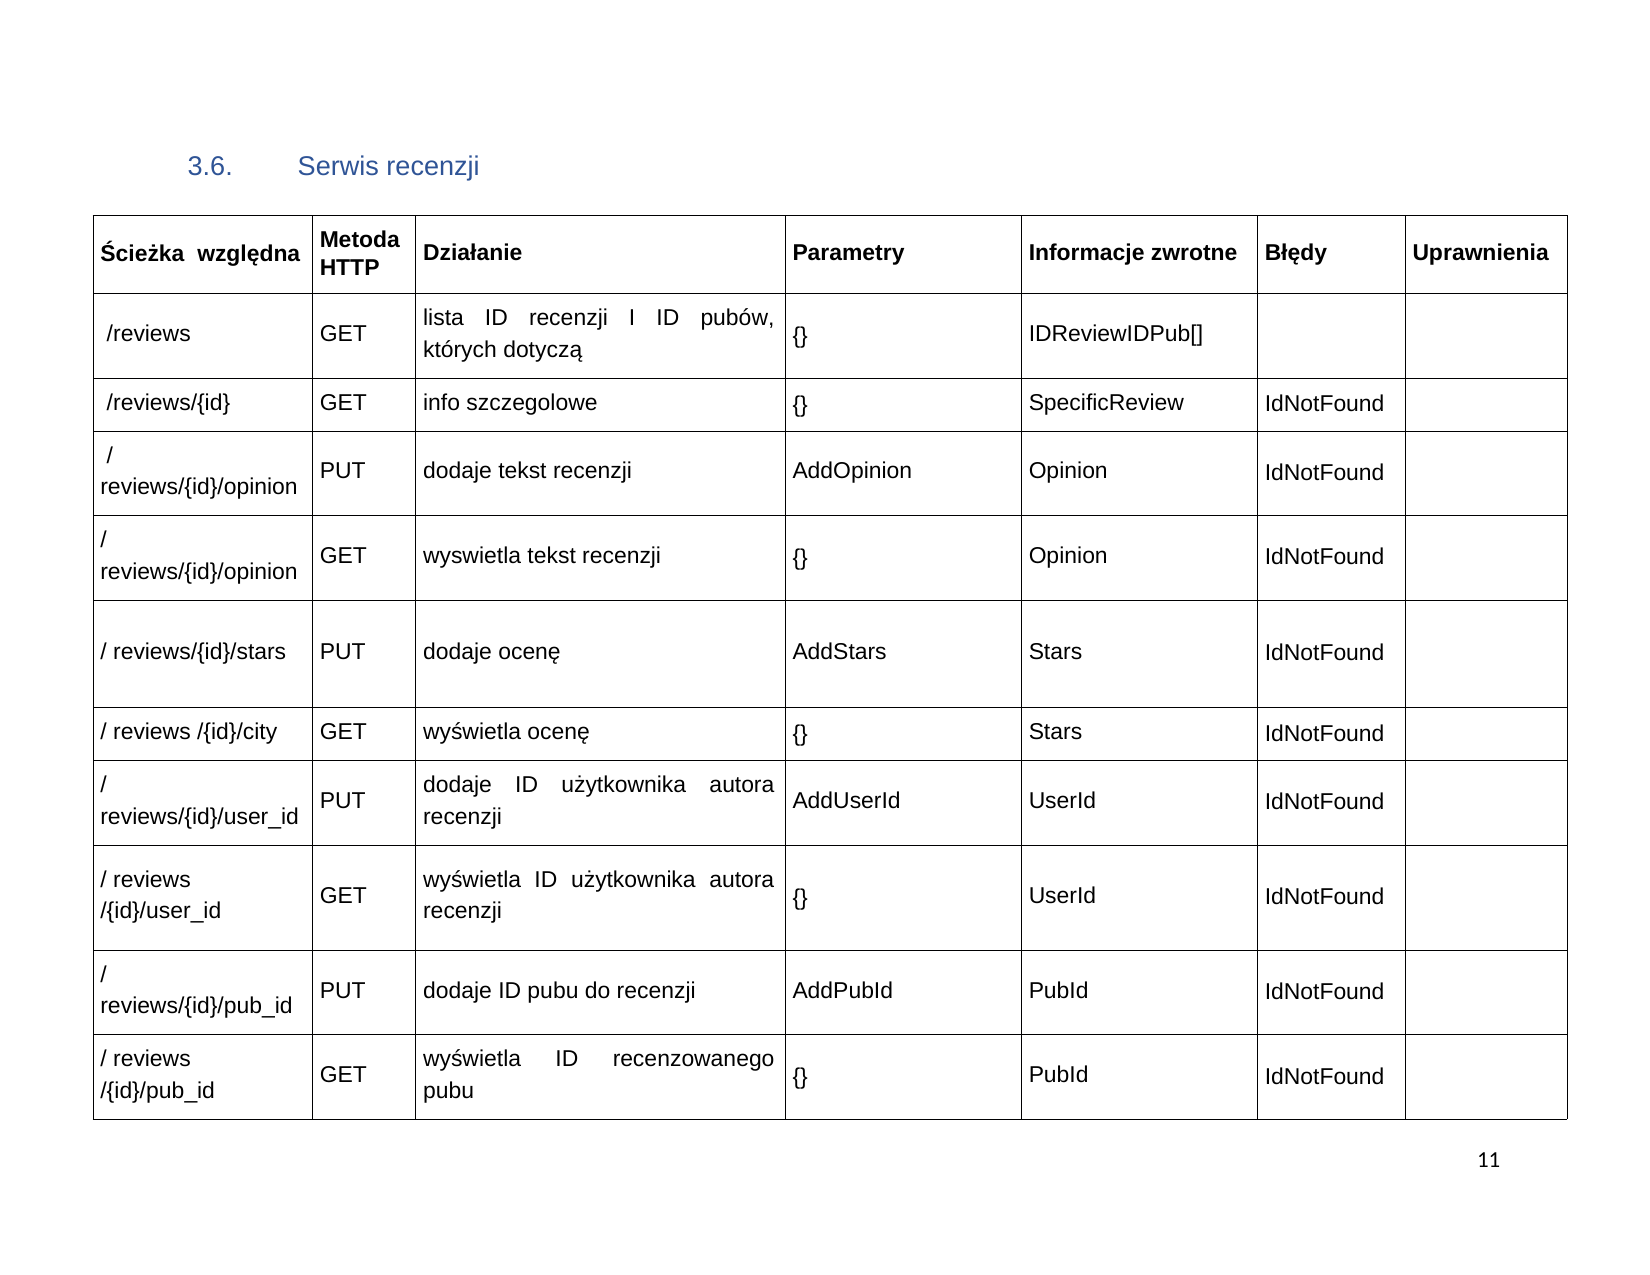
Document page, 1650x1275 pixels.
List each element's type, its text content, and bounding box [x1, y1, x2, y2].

table_cell AddOpinion [786, 432, 1021, 515]
table_cell [1406, 951, 1567, 1034]
table_header Uprawnienia [1406, 216, 1567, 293]
table_cell GET [313, 846, 415, 950]
table_cell / reviews/{id}/opinion [94, 432, 312, 515]
table_cell / reviews /{id}/city [94, 708, 312, 760]
table_cell [1258, 294, 1405, 378]
table_cell IdNotFound [1258, 1035, 1405, 1119]
table_header Parametry [786, 216, 1021, 293]
table_cell {} [786, 516, 1021, 599]
table_cell / reviews/{id}/stars [94, 601, 312, 707]
table_cell IdNotFound [1258, 846, 1405, 950]
table_cell AddStars [786, 601, 1021, 707]
table_cell lista ID recenzji I ID pubów, których dotyczą [416, 294, 785, 378]
table_cell wyswietla tekst recenzji [416, 516, 785, 599]
table_cell {} [786, 708, 1021, 760]
table_cell / reviews/{id}/user_id [94, 761, 312, 844]
table_cell PUT [313, 761, 415, 844]
table_cell / reviews /{id}/pub_id [94, 1035, 312, 1119]
table_header Błędy [1258, 216, 1405, 293]
table_cell IdNotFound [1258, 601, 1405, 707]
table_cell Stars [1022, 708, 1257, 760]
table_cell {} [786, 846, 1021, 950]
table_cell GET [313, 516, 415, 599]
table_cell wyświetla ID recenzowanego pubu [416, 1035, 785, 1119]
table_header Działanie [416, 216, 785, 293]
table_cell GET [313, 379, 415, 431]
table_cell wyświetla ID użytkownika autora recenzji [416, 846, 785, 950]
table_cell [1406, 846, 1567, 950]
table_cell [1406, 294, 1567, 378]
table_cell [1406, 516, 1567, 599]
table_cell IdNotFound [1258, 761, 1405, 844]
table_cell PubId [1022, 951, 1257, 1034]
table_cell IdNotFound [1258, 708, 1405, 760]
table_cell Opinion [1022, 516, 1257, 599]
table_cell PUT [313, 951, 415, 1034]
table_cell wyświetla ocenę [416, 708, 785, 760]
table_cell IdNotFound [1258, 432, 1405, 515]
table_cell dodaje ID użytkownika autora recenzji [416, 761, 785, 844]
table_cell info szczegolowe [416, 379, 785, 431]
table_cell Stars [1022, 601, 1257, 707]
table_cell [1406, 1035, 1567, 1119]
table_cell PubId [1022, 1035, 1257, 1119]
table_cell UserId [1022, 761, 1257, 844]
table_cell [1406, 708, 1567, 760]
table_cell AddUserId [786, 761, 1021, 844]
table_cell GET [313, 1035, 415, 1119]
subtitle Serwis recenzji [187, 150, 1500, 181]
table_cell UserId [1022, 846, 1257, 950]
table_cell [1406, 761, 1567, 844]
table_cell [1406, 379, 1567, 431]
table_cell IdNotFound [1258, 516, 1405, 599]
table_cell [1406, 601, 1567, 707]
table_cell / reviews/{id}/pub_id [94, 951, 312, 1034]
table_cell / reviews /{id}/user_id [94, 846, 312, 950]
table_cell dodaje ID pubu do recenzji [416, 951, 785, 1034]
table_cell dodaje tekst recenzji [416, 432, 785, 515]
table_cell IdNotFound [1258, 379, 1405, 431]
table_cell GET [313, 708, 415, 760]
table_cell dodaje ocenę [416, 601, 785, 707]
table_cell Opinion [1022, 432, 1257, 515]
table_cell /reviews [94, 294, 312, 378]
table_cell {} [786, 294, 1021, 378]
table_cell {} [786, 379, 1021, 431]
table_cell AddPubId [786, 951, 1021, 1034]
table_cell [1406, 432, 1567, 515]
table_header Ścieżka względna [94, 216, 312, 293]
table_cell / reviews/{id}/opinion [94, 516, 312, 599]
table_cell IDReviewIDPub[] [1022, 294, 1257, 378]
table_cell GET [313, 294, 415, 378]
table_header Informacje zwrotne [1022, 216, 1257, 293]
table_cell /reviews/{id} [94, 379, 312, 431]
table_cell IdNotFound [1258, 951, 1405, 1034]
table_cell {} [786, 1035, 1021, 1119]
table_header Metoda HTTP [313, 216, 415, 293]
table_cell SpecificReview [1022, 379, 1257, 431]
table_cell PUT [313, 432, 415, 515]
table_cell PUT [313, 601, 415, 707]
